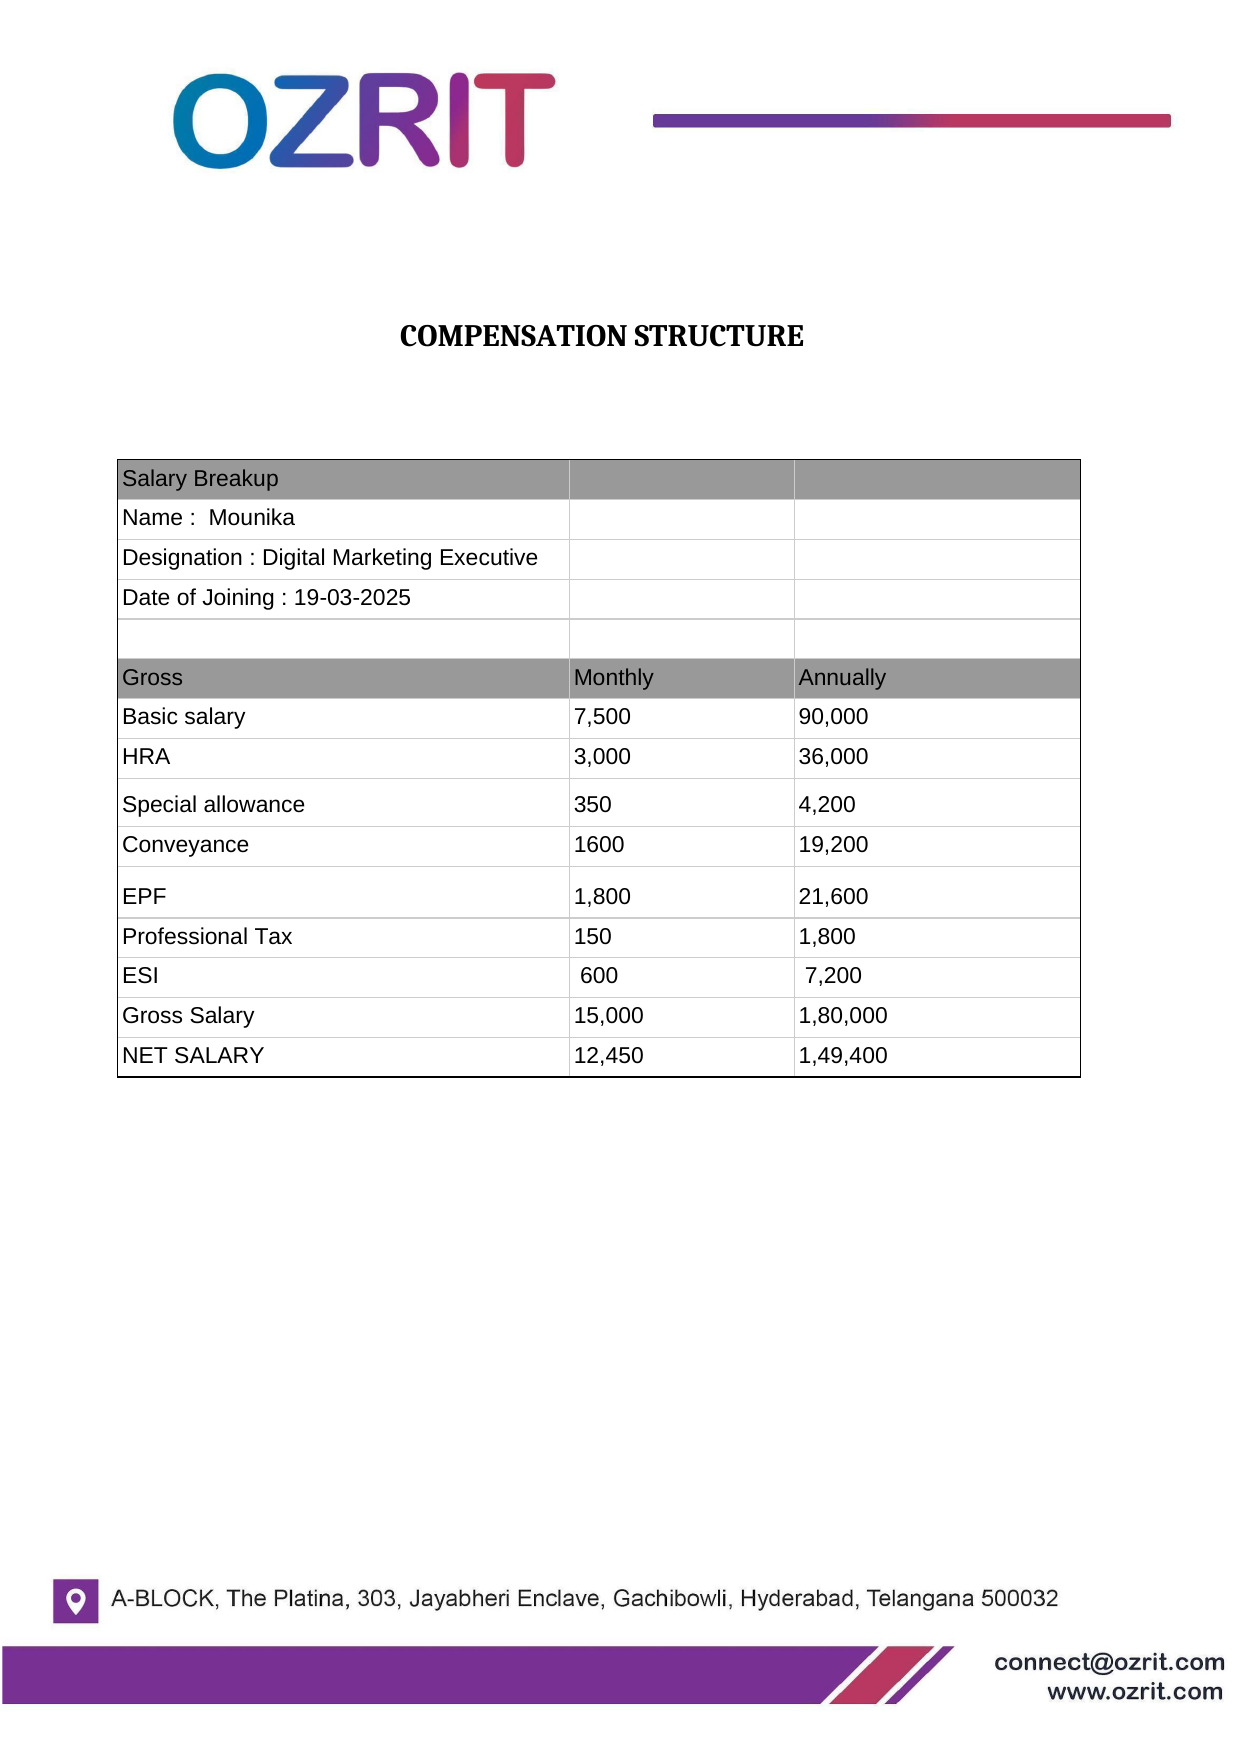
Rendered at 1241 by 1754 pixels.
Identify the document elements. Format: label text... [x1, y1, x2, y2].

picture [2, 1550, 1241, 1725]
picture [150, 35, 1188, 198]
text COMPENSATION STRUCTURE [150, 319, 1090, 355]
